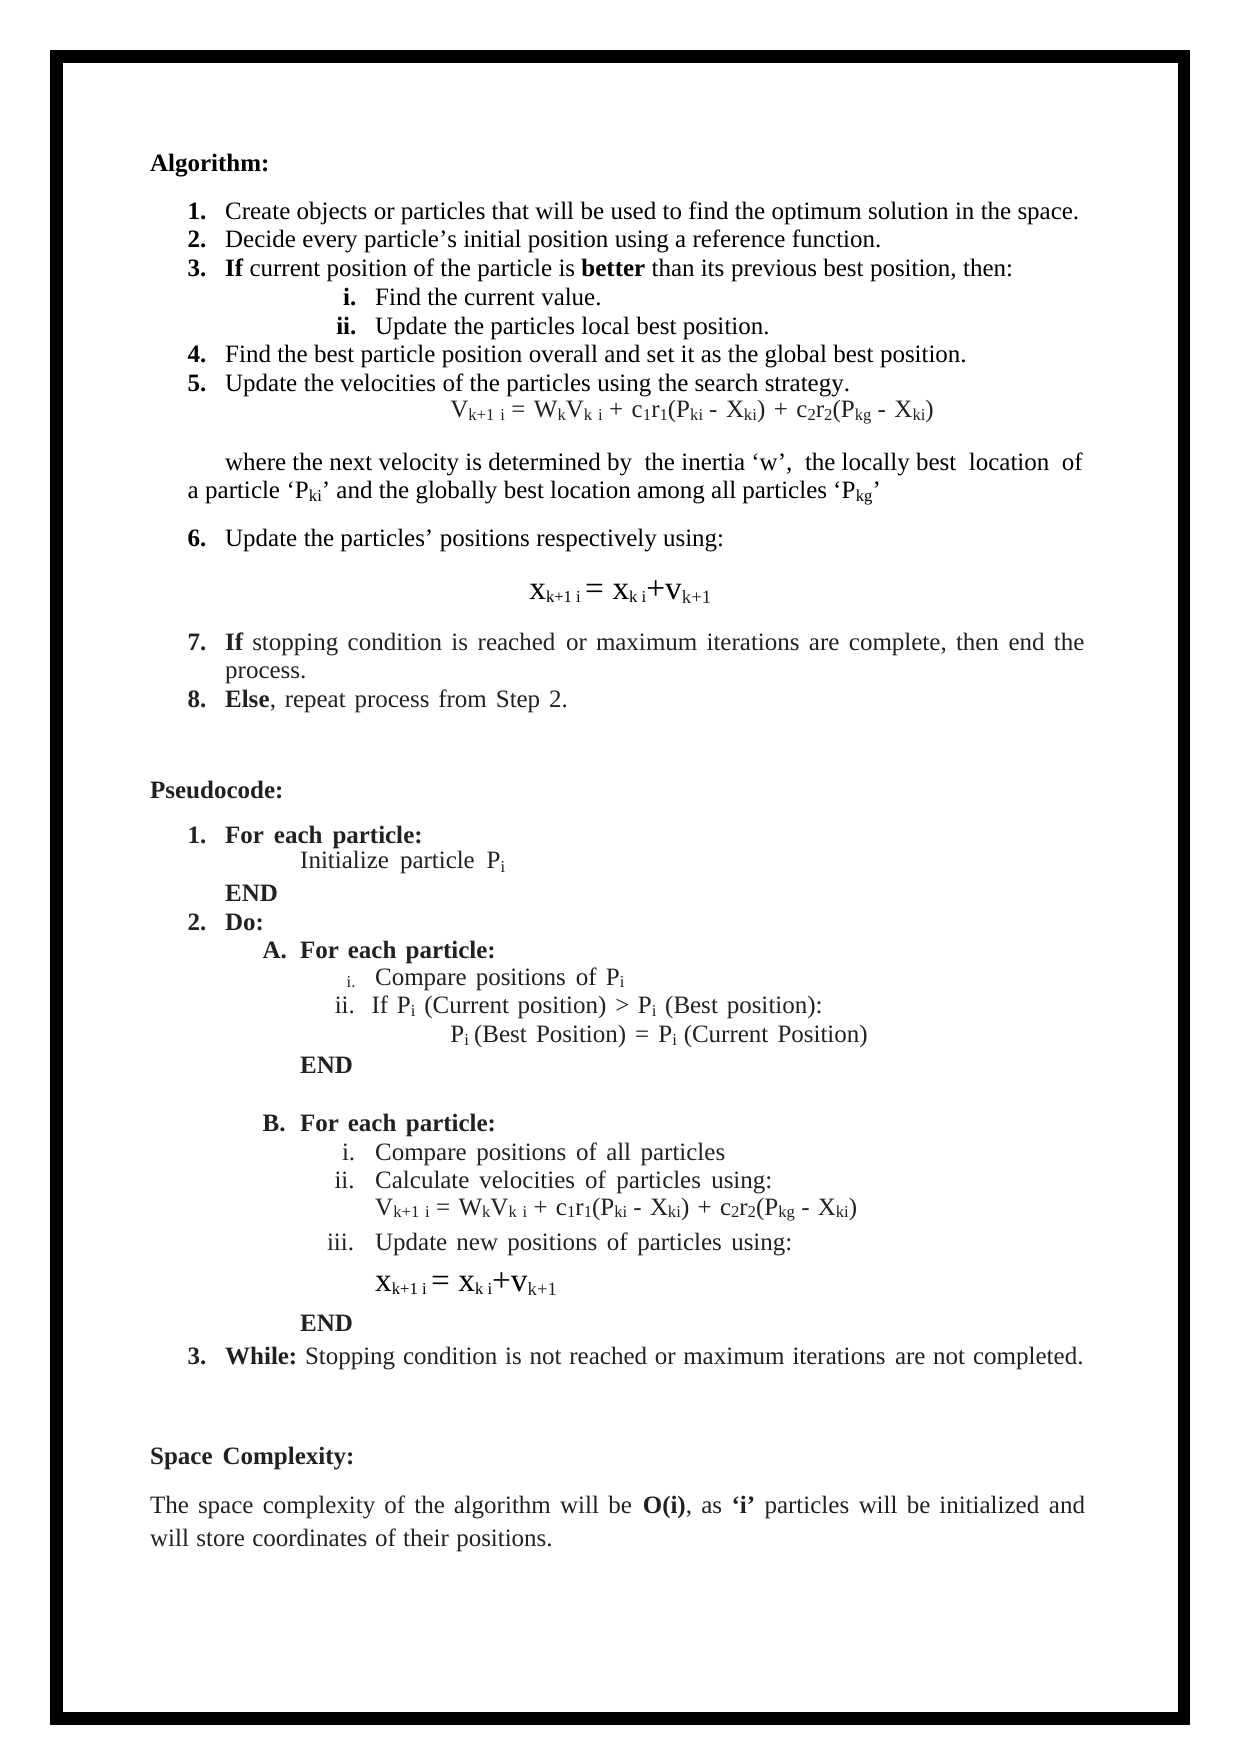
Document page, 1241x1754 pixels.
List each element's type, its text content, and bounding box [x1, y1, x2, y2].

subtitle Pseudocode: [150, 775, 1151, 804]
text Algorithm: [150, 148, 1151, 177]
text Vk+1 i = WkVk i + c1r1(Pki - Xki) + c2r2(Pkg - Xki) [450, 397, 1151, 426]
list Else, repeat process from Step 2. [187, 684, 1151, 713]
list Update the velocities of the particles using the search strategy. [187, 368, 1151, 397]
text where the next velocity is determined by the inertia ‘w’, the locally best location of a particle ‘Pki’ and the globally best location among all particles ‘Pkg’ [187, 447, 1091, 507]
subtitle Space Complexity: [150, 1441, 1151, 1469]
subtitle END [300, 1051, 1151, 1079]
subtitle END [300, 1308, 1151, 1337]
text i. Compare positions of Pi [346, 964, 1151, 993]
list Update new positions of particles using: [327, 1227, 1151, 1256]
list Decide every particle’s initial position using a reference function. [187, 224, 1151, 253]
text Pi (Best Position) = Pi (Current Position) [450, 1022, 1151, 1051]
list While: Stopping condition is not reached or maximum iterations are not completed. [187, 1341, 1151, 1370]
text xk+1 i = xk i+vk+1 [152, 568, 1088, 610]
list Find the best particle position overall and set it as the global best position. [187, 339, 1151, 368]
subtitle For each particle: [262, 936, 1151, 964]
list Do: [187, 907, 1151, 936]
list Compare positions of all particles [342, 1137, 1151, 1166]
list For each particle: [187, 821, 1151, 849]
text Initialize particle Pi [300, 849, 1151, 878]
list If stopping condition is reached or maximum iterations are complete, then end the process. [187, 627, 1088, 684]
list Update the particles’ positions respectively using: [187, 523, 1151, 552]
text xk+1 i = xk i+vk+1 [375, 1261, 1151, 1302]
list For each particle: [262, 1108, 1151, 1137]
list If current position of the particle is better than its previous best position, then: [187, 253, 1151, 282]
subtitle END [225, 878, 1151, 907]
text The space complexity of the algorithm will be O(i), as ‘i’ particles will be initialized and will store coordinates of their positions. [150, 1490, 1091, 1552]
list Find the current value. [343, 282, 1151, 311]
text Vk+1 i = WkVk i + c1r1(Pki - Xki) + c2r2(Pkg - Xki) [375, 1194, 1151, 1223]
list Create objects or particles that will be used to find the optimum solution in the space. [187, 196, 1151, 224]
list Calculate velocities of particles using: [334, 1166, 1151, 1194]
text ii. If Pi (Current position) > Pi (Best position): [334, 993, 1151, 1022]
list Update the particles local best position. [336, 311, 1151, 339]
